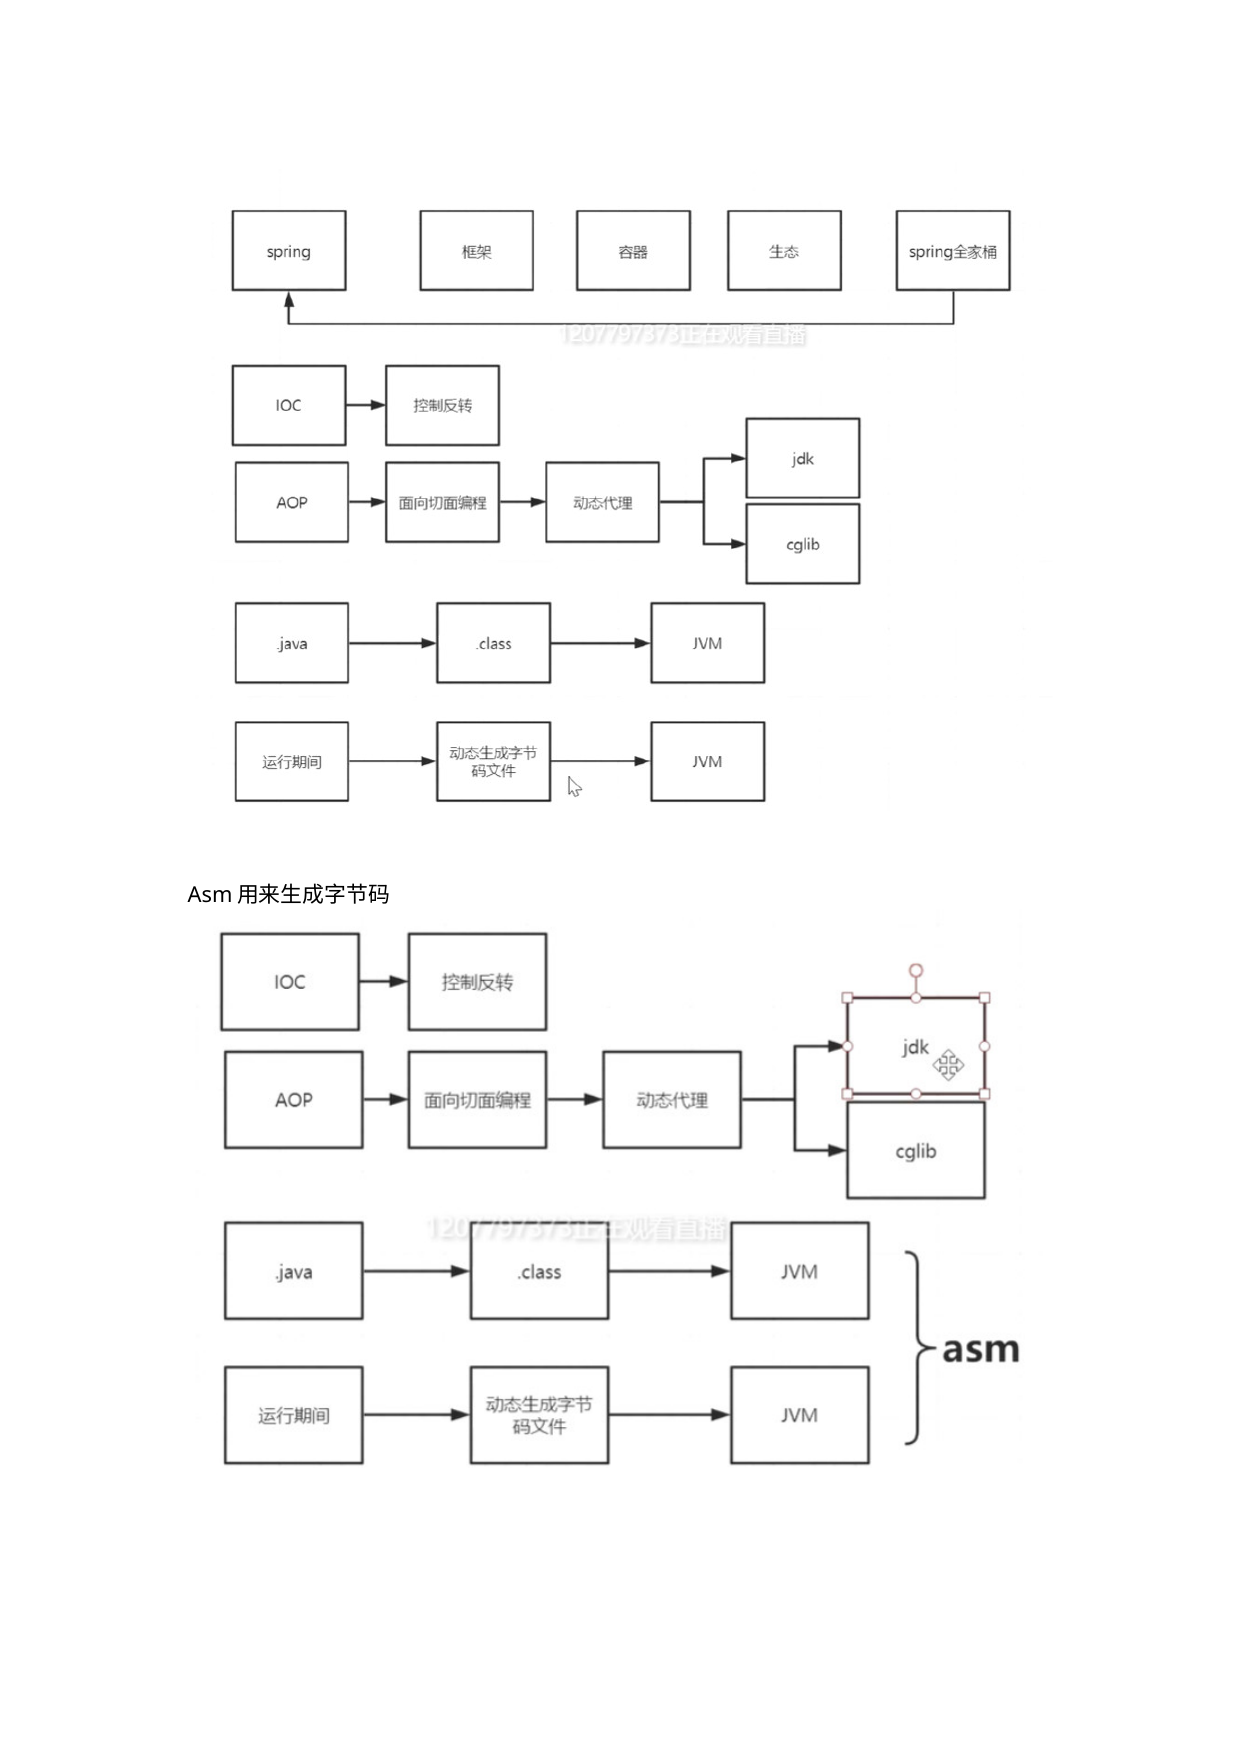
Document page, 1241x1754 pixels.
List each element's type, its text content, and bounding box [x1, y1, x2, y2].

picture [187, 162, 1053, 811]
text Asm用来生成字节码 [187, 877, 1053, 909]
picture [187, 909, 1053, 1470]
